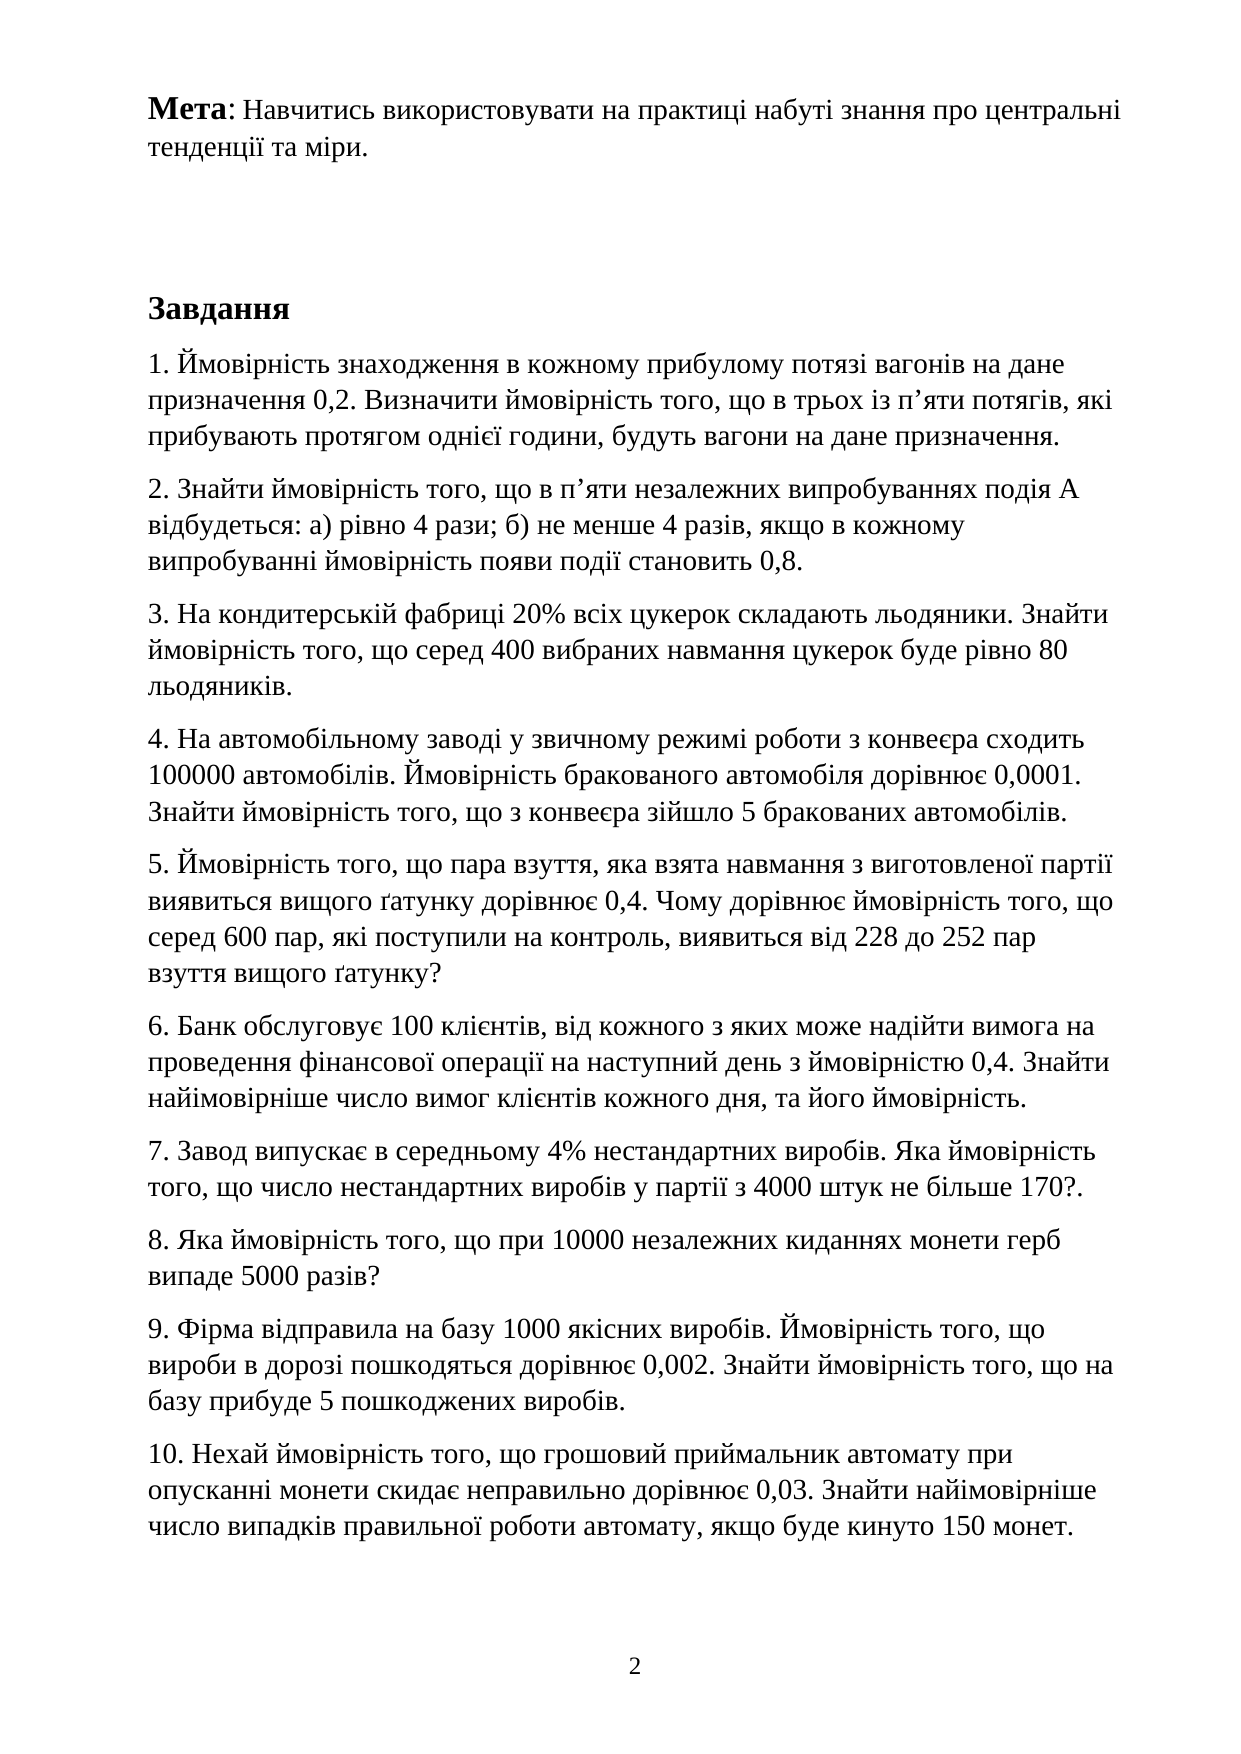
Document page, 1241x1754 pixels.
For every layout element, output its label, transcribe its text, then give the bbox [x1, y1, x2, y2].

text 3. На кондитерській фабриці 20% всіх цукерок складають льодяники. Знайти ймовірність того, що серед 400 вибраних навмання цукерок буде рівно 80 льодяників. [148, 596, 1122, 702]
text 10. Нехай ймовірність того, що грошовий приймальник автомату при опусканні монети скидає неправильно дорівнює 0,03. Знайти найімовірніше число випадків правильної роботи автомату, якщо буде кинуто 150 монет. [148, 1436, 1122, 1542]
text 6. Банк обслуговує 100 клієнтів, від кожного з яких може надійти вимога на проведення фінансової операції на наступний день з ймовірністю 0,4. Знайти найімовірніше число вимог клієнтів кожного дня, та його ймовірність. [148, 1008, 1122, 1113]
text Завдання [148, 288, 1122, 326]
text 8. Яка ймовірність того, що при 10000 незалежних киданнях монети герб випаде 5000 разів? [148, 1222, 1122, 1291]
text Мета: Навчитись використовувати на практиці набуті знання про центральні тенденції та міри. [148, 89, 1122, 163]
text 1. Ймовірність знаходження в кожному прибулому потязі вагонів на дане призначення 0,2. Визначити ймовірність того, що в трьох із п’яти потягів, які прибувають протягом однієї години, будуть вагони на дане призначення. [148, 346, 1122, 452]
text 9. Фірма відправила на базу 1000 якісних виробів. Ймовірність того, що вироби в дорозі пошкодяться дорівнює 0,002. Знайти ймовірність того, що на базу прибуде 5 пошкоджених виробів. [148, 1311, 1122, 1417]
text 4. На автомобільному заводі у звичному режимі роботи з конвеєра сходить 100000 автомобілів. Ймовірність бракованого автомобіля дорівнює 0,0001. Знайти ймовірність того, що з конвеєра зійшло 5 бракованих автомобілів. [148, 721, 1122, 827]
text 2. Знайти ймовірність того, що в п’яти незалежних випробуваннях подія А відбудеться: а) рівно 4 рази; б) не менше 4 разів, якщо в кожному випробуванні ймовірність появи події становить 0,8. [148, 471, 1122, 577]
text 7. Завод випускає в середньому 4% нестандартних виробів. Яка ймовірність того, що число нестандартних виробів у партії з 4000 штук не більше 170?. [148, 1133, 1122, 1202]
text 5. Ймовірність того, що пара взуття, яка взята навмання з виготовленої партії виявиться вищого ґатунку дорівнює 0,4. Чому дорівнює ймовірність того, що серед 600 пар, які поступили на контроль, виявиться від 228 до 252 пар взуття вищого ґатунку? [148, 846, 1122, 988]
